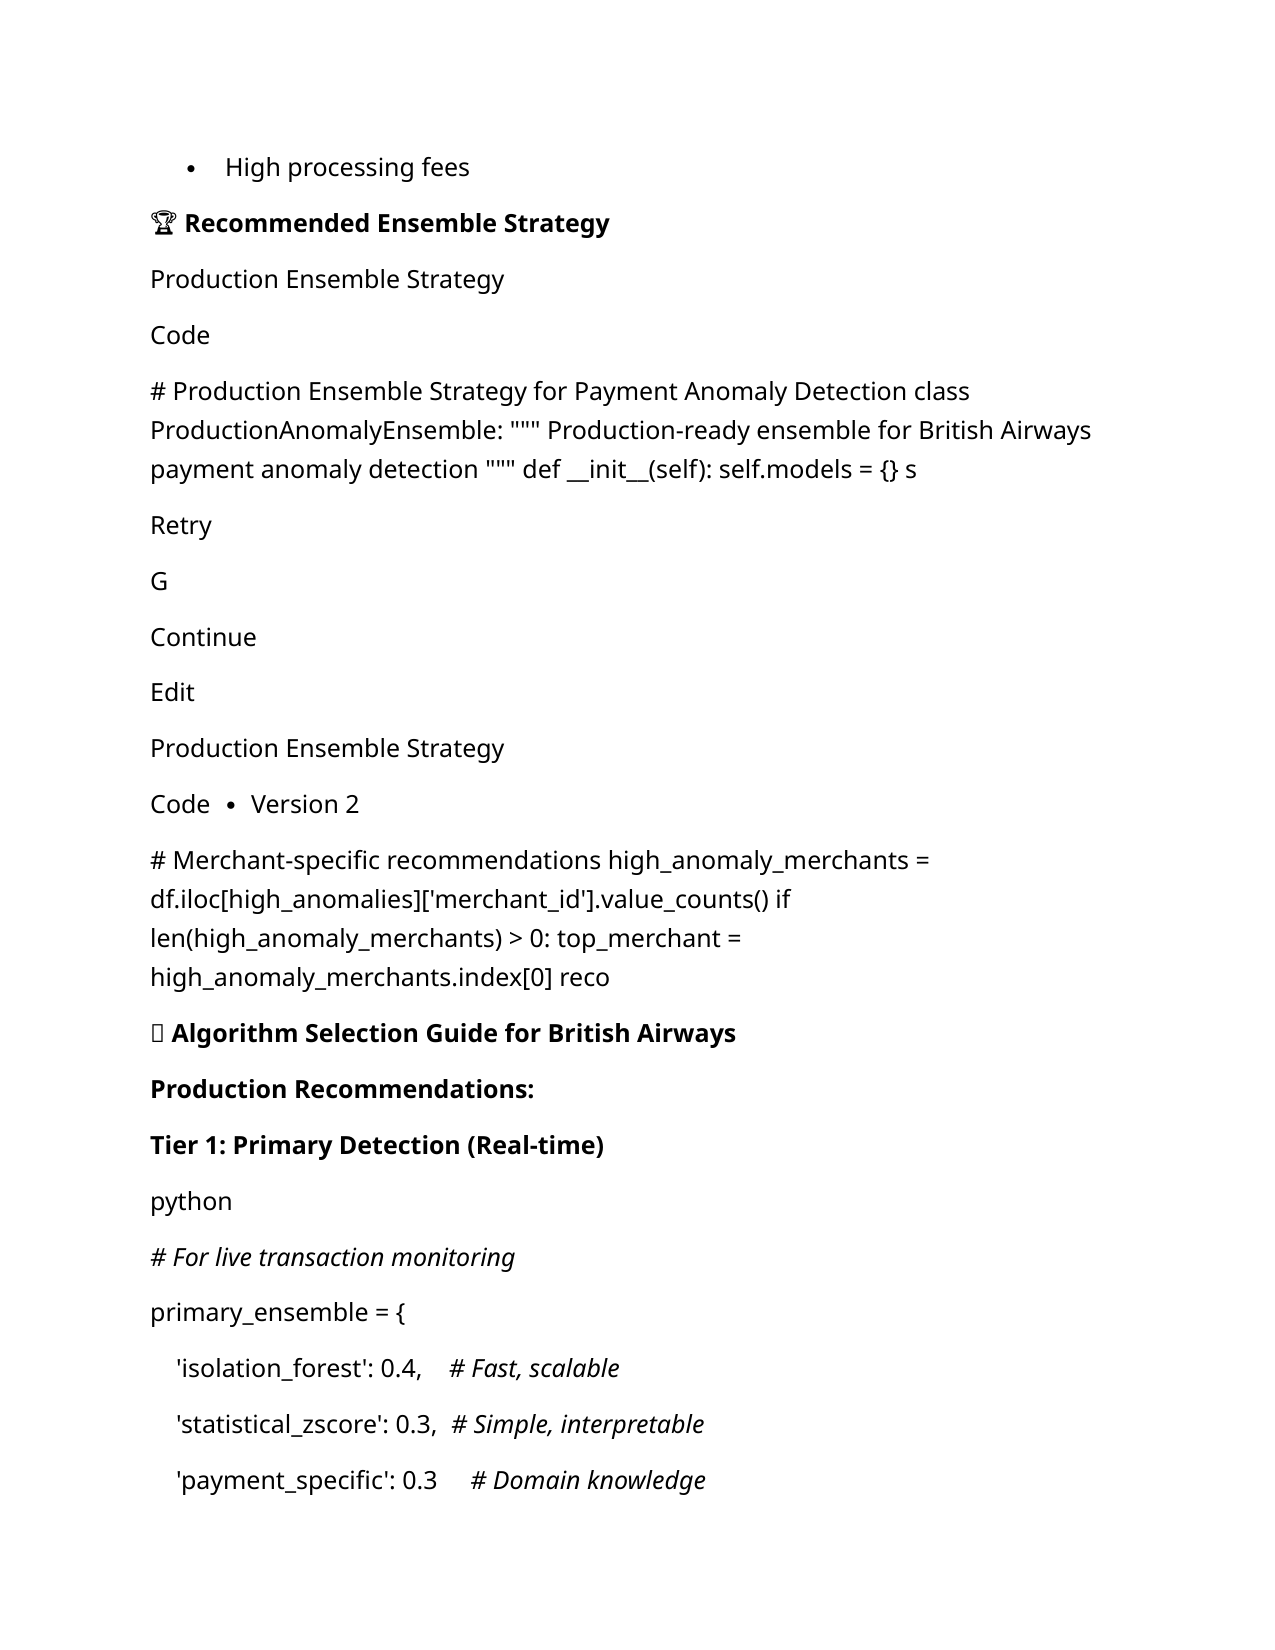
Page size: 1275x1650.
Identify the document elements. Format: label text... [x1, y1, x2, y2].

text # Merchant-specific recommendations high_anomaly_merchants = df.iloc[high_anomalies]['merchant_id'].value_counts() if len(high_anomaly_merchants) > 0: top_merchant = high_anomaly_merchants.index[0] reco [150, 842, 1125, 994]
text G [150, 563, 1125, 597]
text 🎯 Algorithm Selection Guide for British Airways [150, 1016, 1125, 1050]
text Production Recommendations: [150, 1072, 1125, 1106]
text Continue [150, 619, 1125, 653]
text # Production Ensemble Strategy for Payment Anomaly Detection class ProductionAnomalyEnsemble: """ Production-ready ensemble for British Airways payment anomaly detection """ def __init__(self): self.models = {} s [150, 373, 1125, 486]
text primary_ensemble = { [150, 1295, 1125, 1329]
text Retry [150, 507, 1125, 542]
text python [150, 1183, 1125, 1217]
text Production Ensemble Strategy [150, 731, 1125, 765]
text Production Ensemble Strategy [150, 262, 1125, 296]
list High processing fees [187, 150, 1125, 184]
text Tier 1: Primary Detection (Real-time) [150, 1127, 1125, 1162]
text 🏆 Recommended Ensemble Strategy [150, 206, 1125, 240]
text 'isolation_forest': 0.4, # Fast, scalable [150, 1351, 1125, 1385]
text Code [150, 317, 1125, 352]
text Edit [150, 675, 1125, 709]
text # For live transaction monitoring [150, 1239, 1125, 1273]
text Code ∙ Version 2 [150, 787, 1125, 821]
text 'statistical_zscore': 0.3, # Simple, interpretable [150, 1407, 1125, 1441]
text 'payment_specific': 0.3 # Domain knowledge [150, 1462, 1125, 1497]
